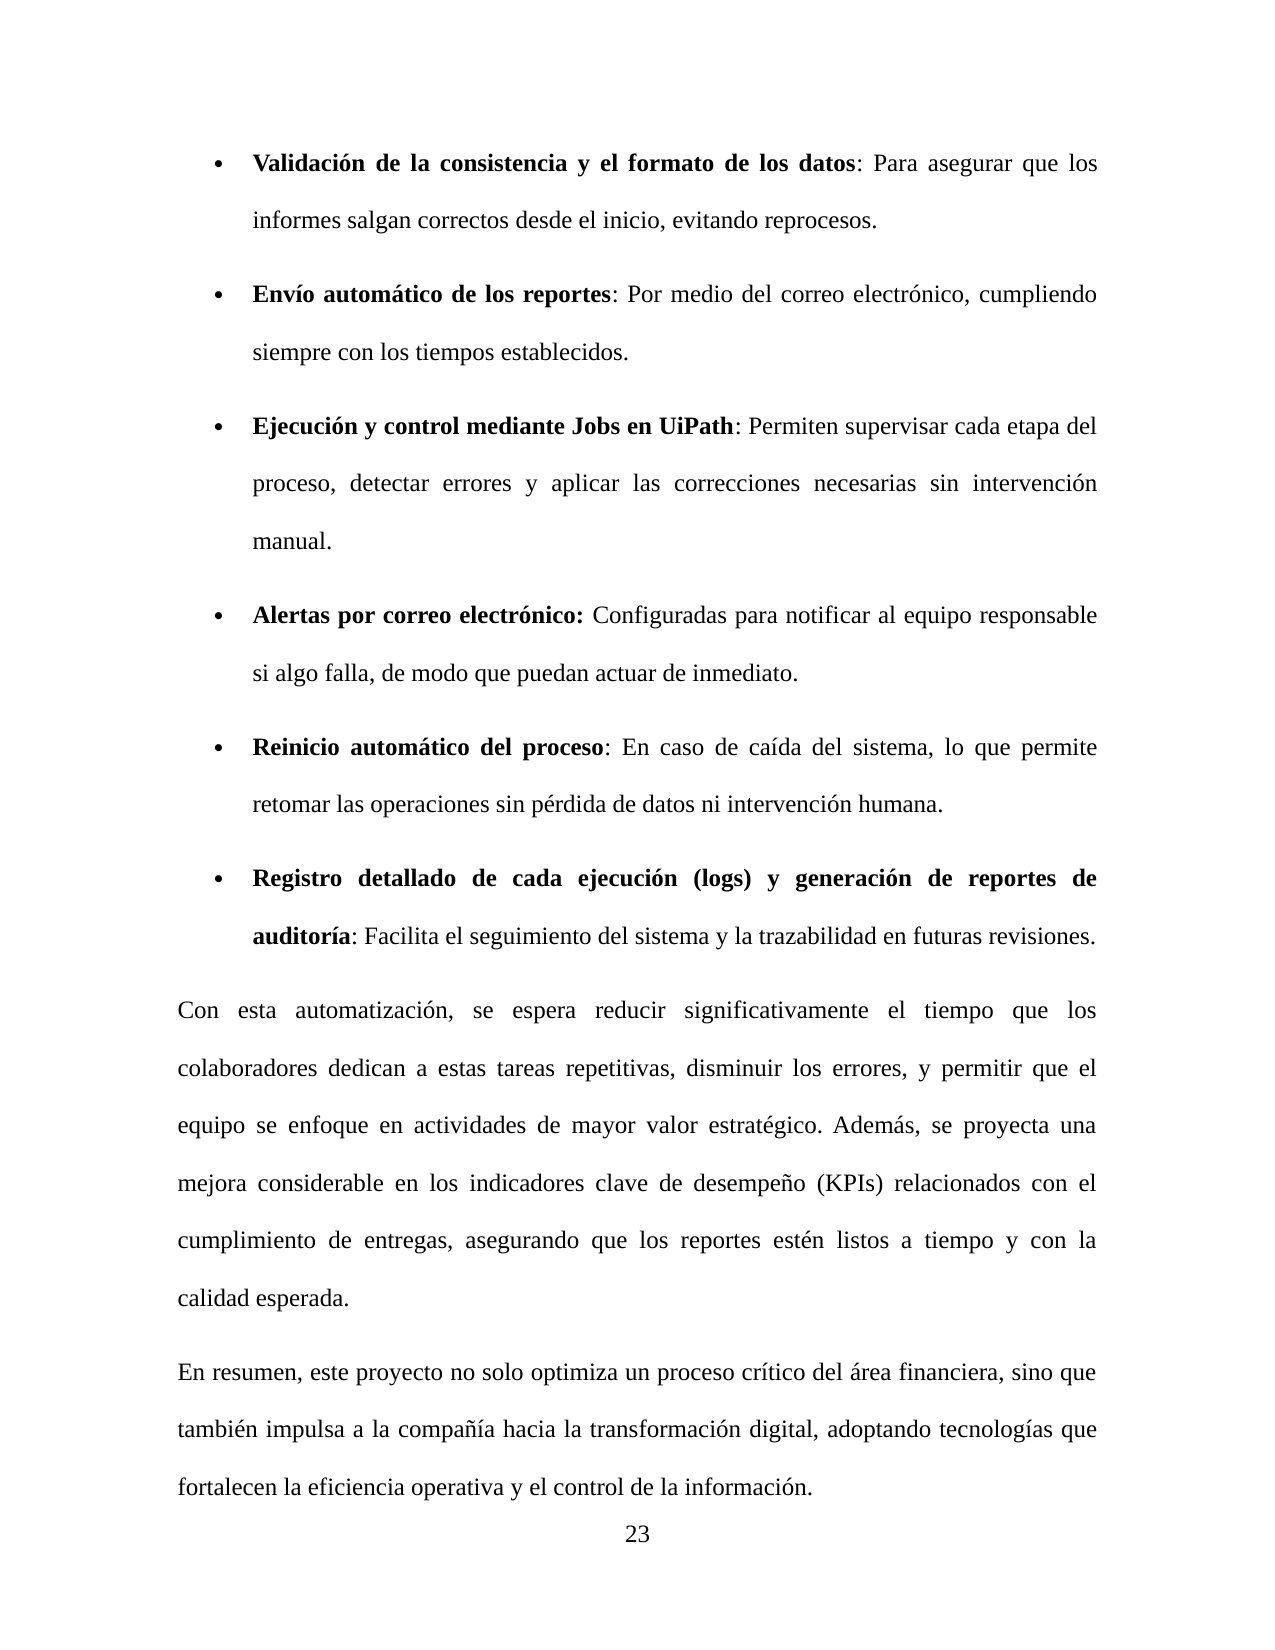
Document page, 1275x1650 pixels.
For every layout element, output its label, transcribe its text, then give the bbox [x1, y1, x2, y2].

text Con esta automatización, se espera reducir significativamente el tiempo que los colaboradores dedican a estas tareas repetitivas, disminuir los errores, y permitir que el equipo se enfoque en actividades de mayor valor estratégico. Además, se proyecta una mejora considerable en los indicadores clave de desempeño (KPIs) relacionados con el cumplimiento de entregas, asegurando que los reportes estén listos a tiempo y con la calidad esperada. [177, 995, 1098, 1311]
list Alertas por correo electrónico: Configuradas para notificar al equipo responsable si algo falla, de modo que puedan actuar de inmediato. [215, 600, 1098, 686]
list Envío automático de los reportes: Por medio del correo electrónico, cumpliendo siempre con los tiempos establecidos. [215, 279, 1098, 366]
list Validación de la consistencia y el formato de los datos: Para asegurar que los informes salgan correctos desde el inicio, evitando reprocesos. [215, 148, 1098, 234]
list Registro detallado de cada ejecución (logs) y generación de reportes de auditoría: Facilita el seguimiento del sistema y la trazabilidad en futuras revisiones. [215, 863, 1098, 950]
list Reinicio automático del proceso: En caso de caída del sistema, lo que permite retomar las operaciones sin pérdida de datos ni intervención humana. [215, 732, 1098, 818]
text En resumen, este proyecto no solo optimiza un proceso crítico del área financiera, sino que también impulsa a la compañía hacia la transformación digital, adoptando tecnologías que fortalecen la eficiencia operativa y el control de la información. [177, 1357, 1098, 1501]
list Ejecución y control mediante Jobs en UiPath: Permiten supervisar cada etapa del proceso, detectar errores y aplicar las correcciones necesarias sin intervención manual. [215, 411, 1098, 555]
